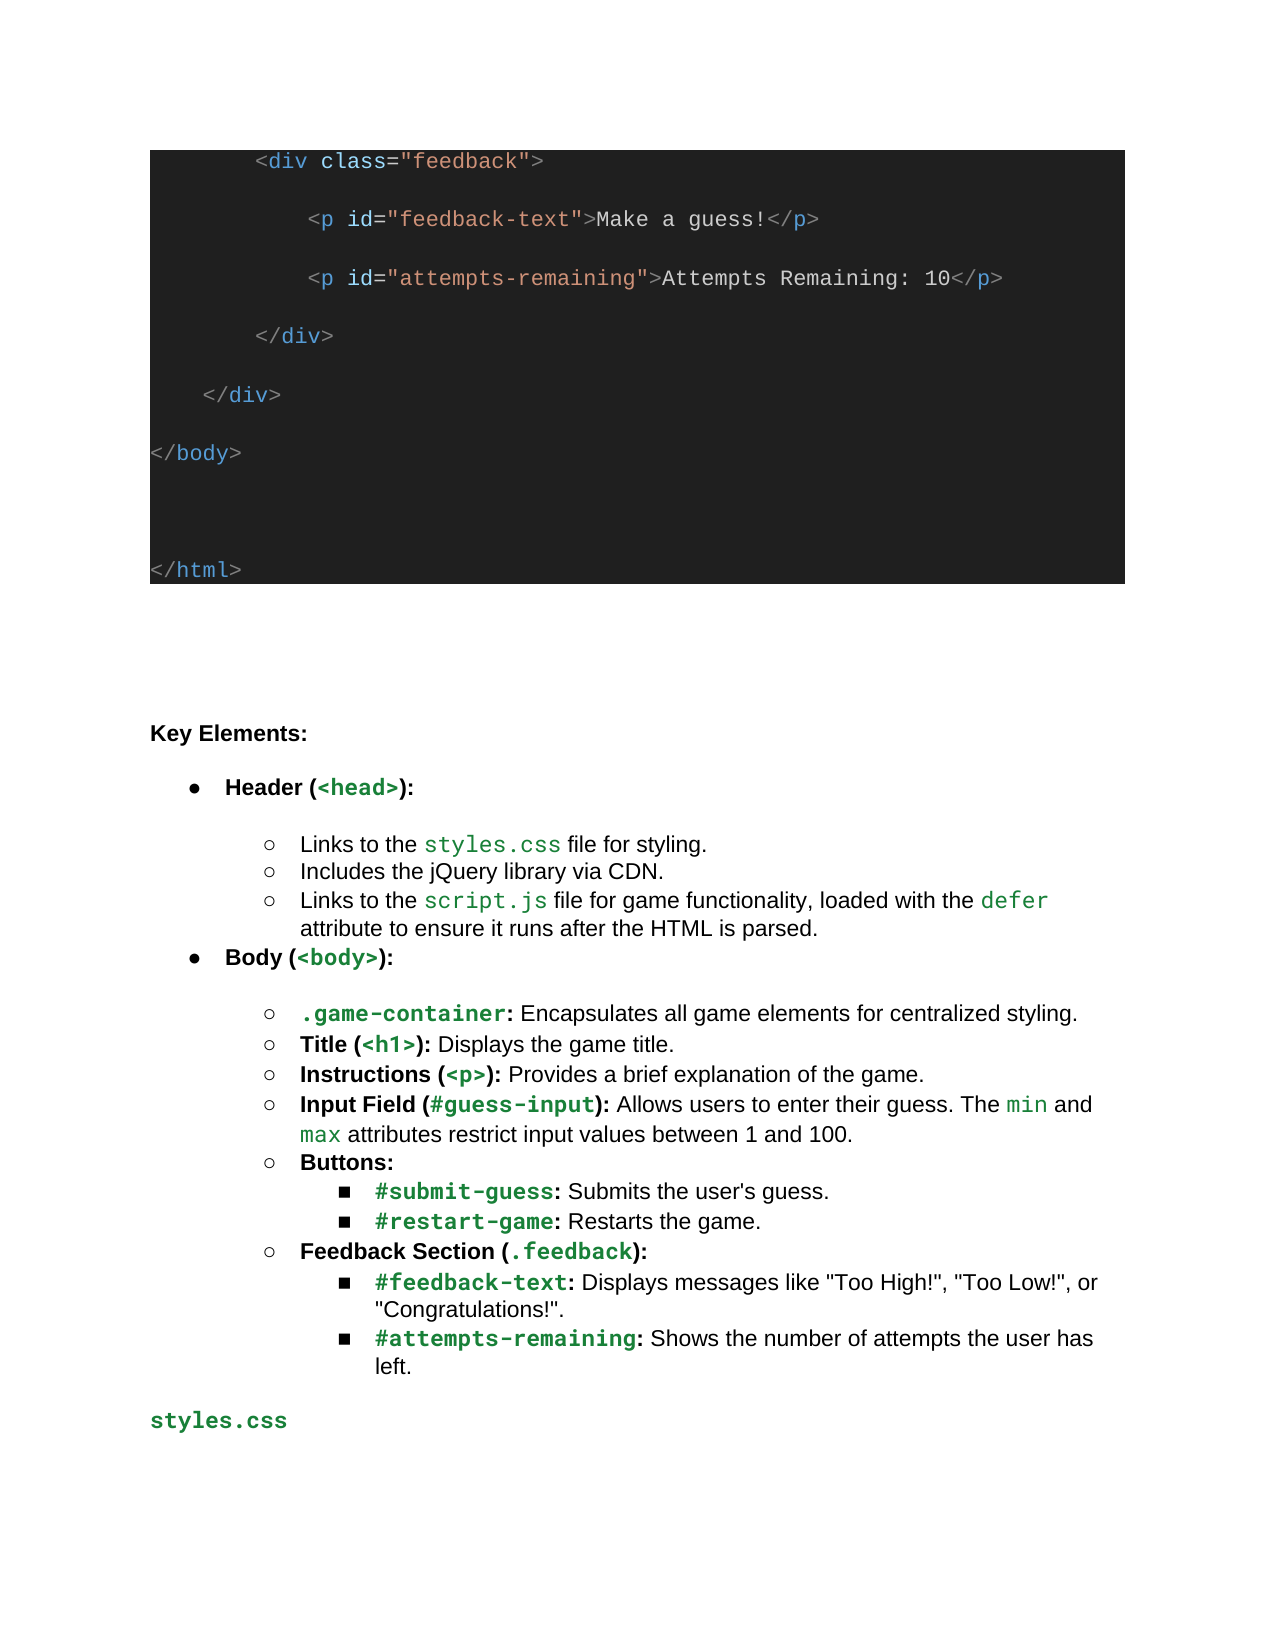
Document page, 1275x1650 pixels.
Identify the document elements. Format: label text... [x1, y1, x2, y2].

text <div class="feedback"> [150, 150, 1125, 175]
text </div> [150, 325, 1125, 350]
subtitle styles.css [150, 1404, 1125, 1434]
list Links to the styles.css file for styling. [262, 828, 1125, 858]
list #feedback-text: Displays messages like "Too High!", "Too Low!", or "Congratulations!". [337, 1266, 1125, 1322]
list Input Field (#guess-input): Allows users to enter their guess. The min and max attributes restrict input values between 1 and 100. [262, 1088, 1125, 1149]
list .game-container: Encapsulates all game elements for centralized styling. [262, 998, 1125, 1028]
list #attempts-remaining: Shows the number of attempts the user has left. [337, 1322, 1125, 1379]
text </html> [150, 559, 1125, 584]
list #submit-guess: Submits the user's guess. [337, 1175, 1125, 1205]
list Includes the jQuery library via CDN. [262, 858, 1125, 885]
list #restart-game: Restarts the game. [337, 1205, 1125, 1236]
list Title (<h1>): Displays the game title. [262, 1028, 1125, 1058]
text </body> [150, 442, 1125, 467]
list Feedback Section (.feedback): [262, 1236, 1125, 1266]
list Links to the script.js file for game functionality, loaded with the defer attribute to ensure it runs after the HTML is parsed. [262, 885, 1125, 941]
text <p id="feedback-text">Make a guess!</p> [150, 208, 1125, 233]
list Body (<body>): [187, 941, 1125, 998]
list Instructions (<p>): Provides a brief explanation of the game. [262, 1058, 1125, 1088]
text Key Elements: [150, 720, 1125, 747]
text <p id="attempts-remaining">Attempts Remaining: 10</p> [150, 267, 1125, 292]
list Buttons: [262, 1149, 1125, 1175]
text </div> [150, 384, 1125, 408]
list Header (<head>): [187, 772, 1125, 828]
